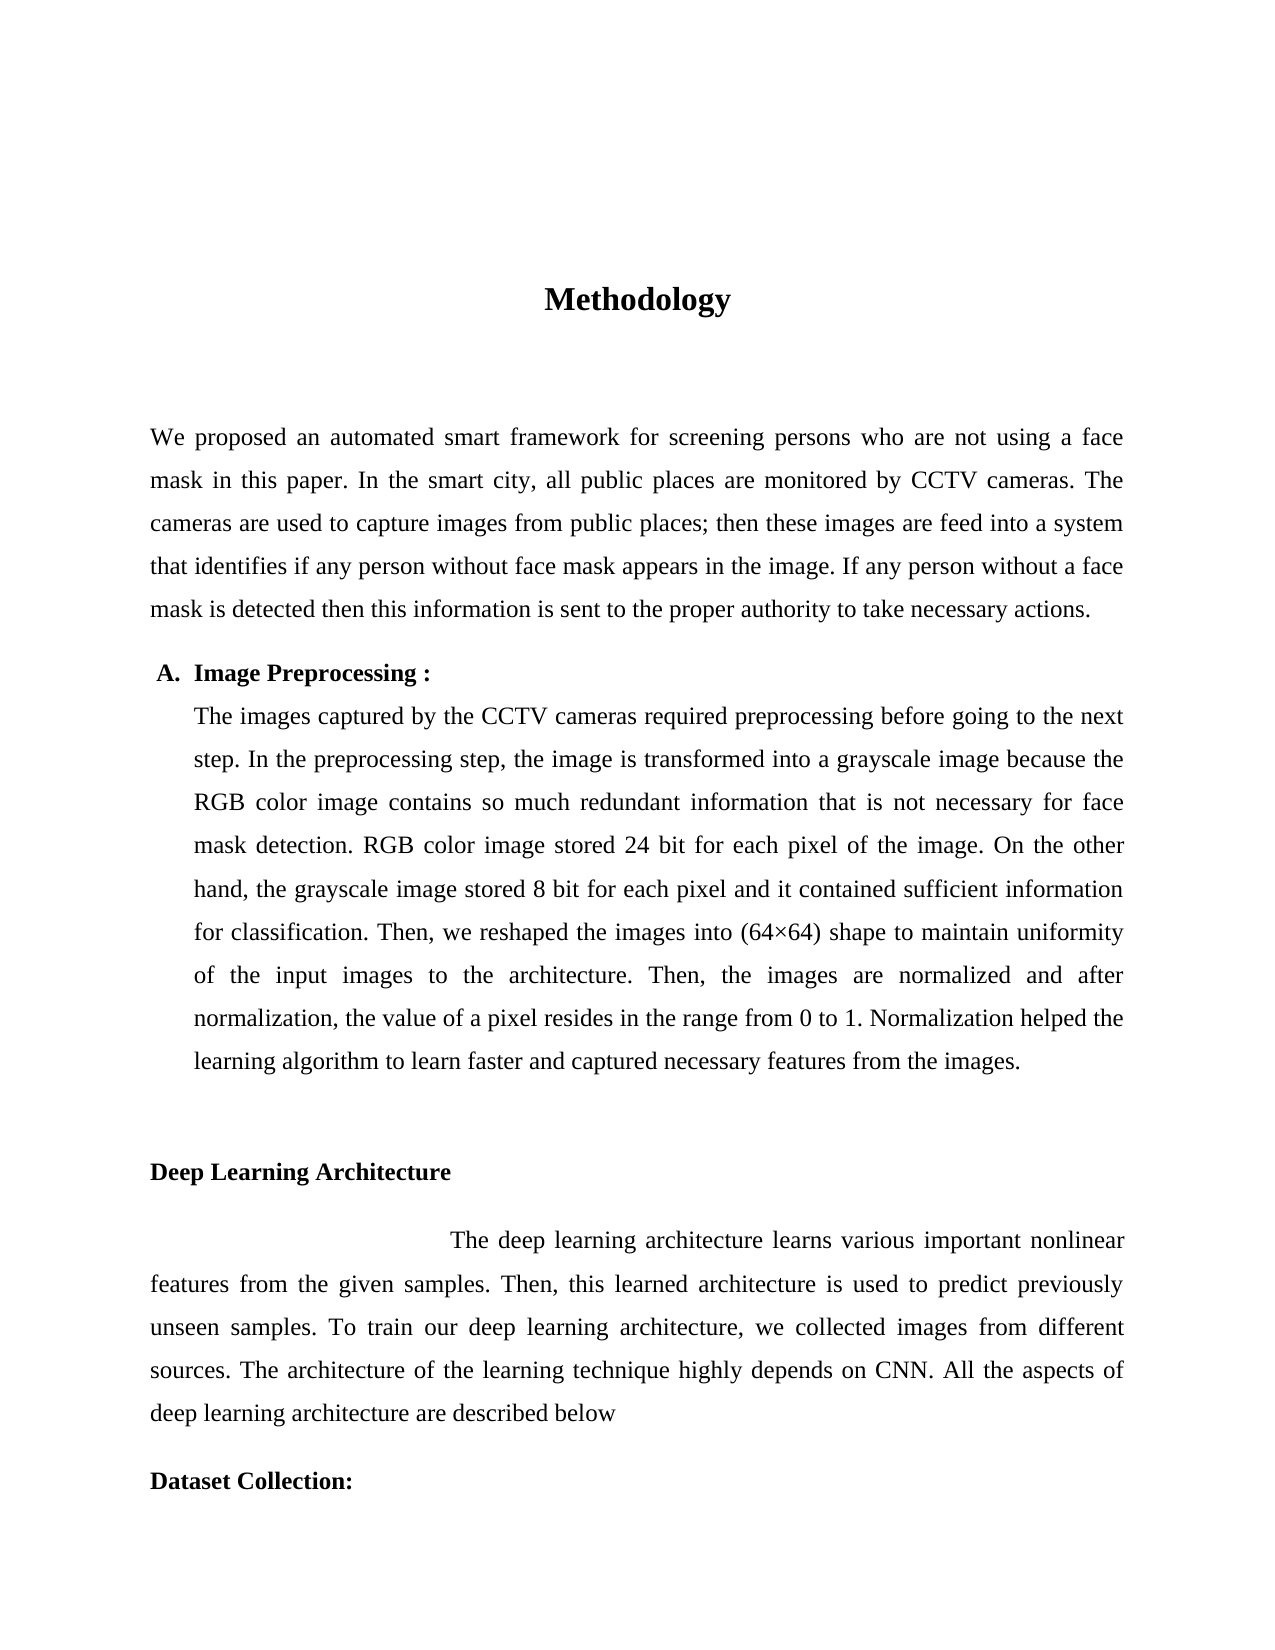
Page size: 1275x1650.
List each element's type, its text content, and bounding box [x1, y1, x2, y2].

text Deep Learning Architecture [150, 1157, 1125, 1186]
list Image Preprocessing : [156, 658, 1125, 687]
text Dataset Collection: [150, 1466, 1125, 1495]
list The images captured by the CCTV cameras required preprocessing before going to the next step. In the preprocessing step, the image is transformed into a grayscale image because the RGB color image contains so much redundant information that is not necessary for face mask detection. RGB color image stored 24 bit for each pixel of the image. On the other hand, the grayscale image stored 8 bit for each pixel and it contained sufficient information for classification. Then, we reshaped the images into (64×64) shape to maintain uniformity of the input images to the architecture. Then, the images are normalized and after normalization, the value of a pixel resides in the range from 0 to 1. Normalization helped the learning algorithm to learn faster and captured necessary features from the images. [194, 701, 1125, 1075]
text Methodology [150, 279, 1125, 318]
text We proposed an automated smart framework for screening persons who are not using a face mask in this paper. In the smart city, all public places are monitored by CCTV cameras. The cameras are used to capture images from public places; then these images are feed into a system that identifies if any person without face mask appears in the image. If any person without a face mask is detected then this information is sent to the proper authority to take necessary actions. [150, 422, 1125, 623]
text The deep learning architecture learns various important nonlinear features from the given samples. Then, this learned architecture is used to predict previously unseen samples. To train our deep learning architecture, we collected images from different sources. The architecture of the learning technique highly depends on CNN. All the aspects of deep learning architecture are described below [150, 1226, 1125, 1427]
